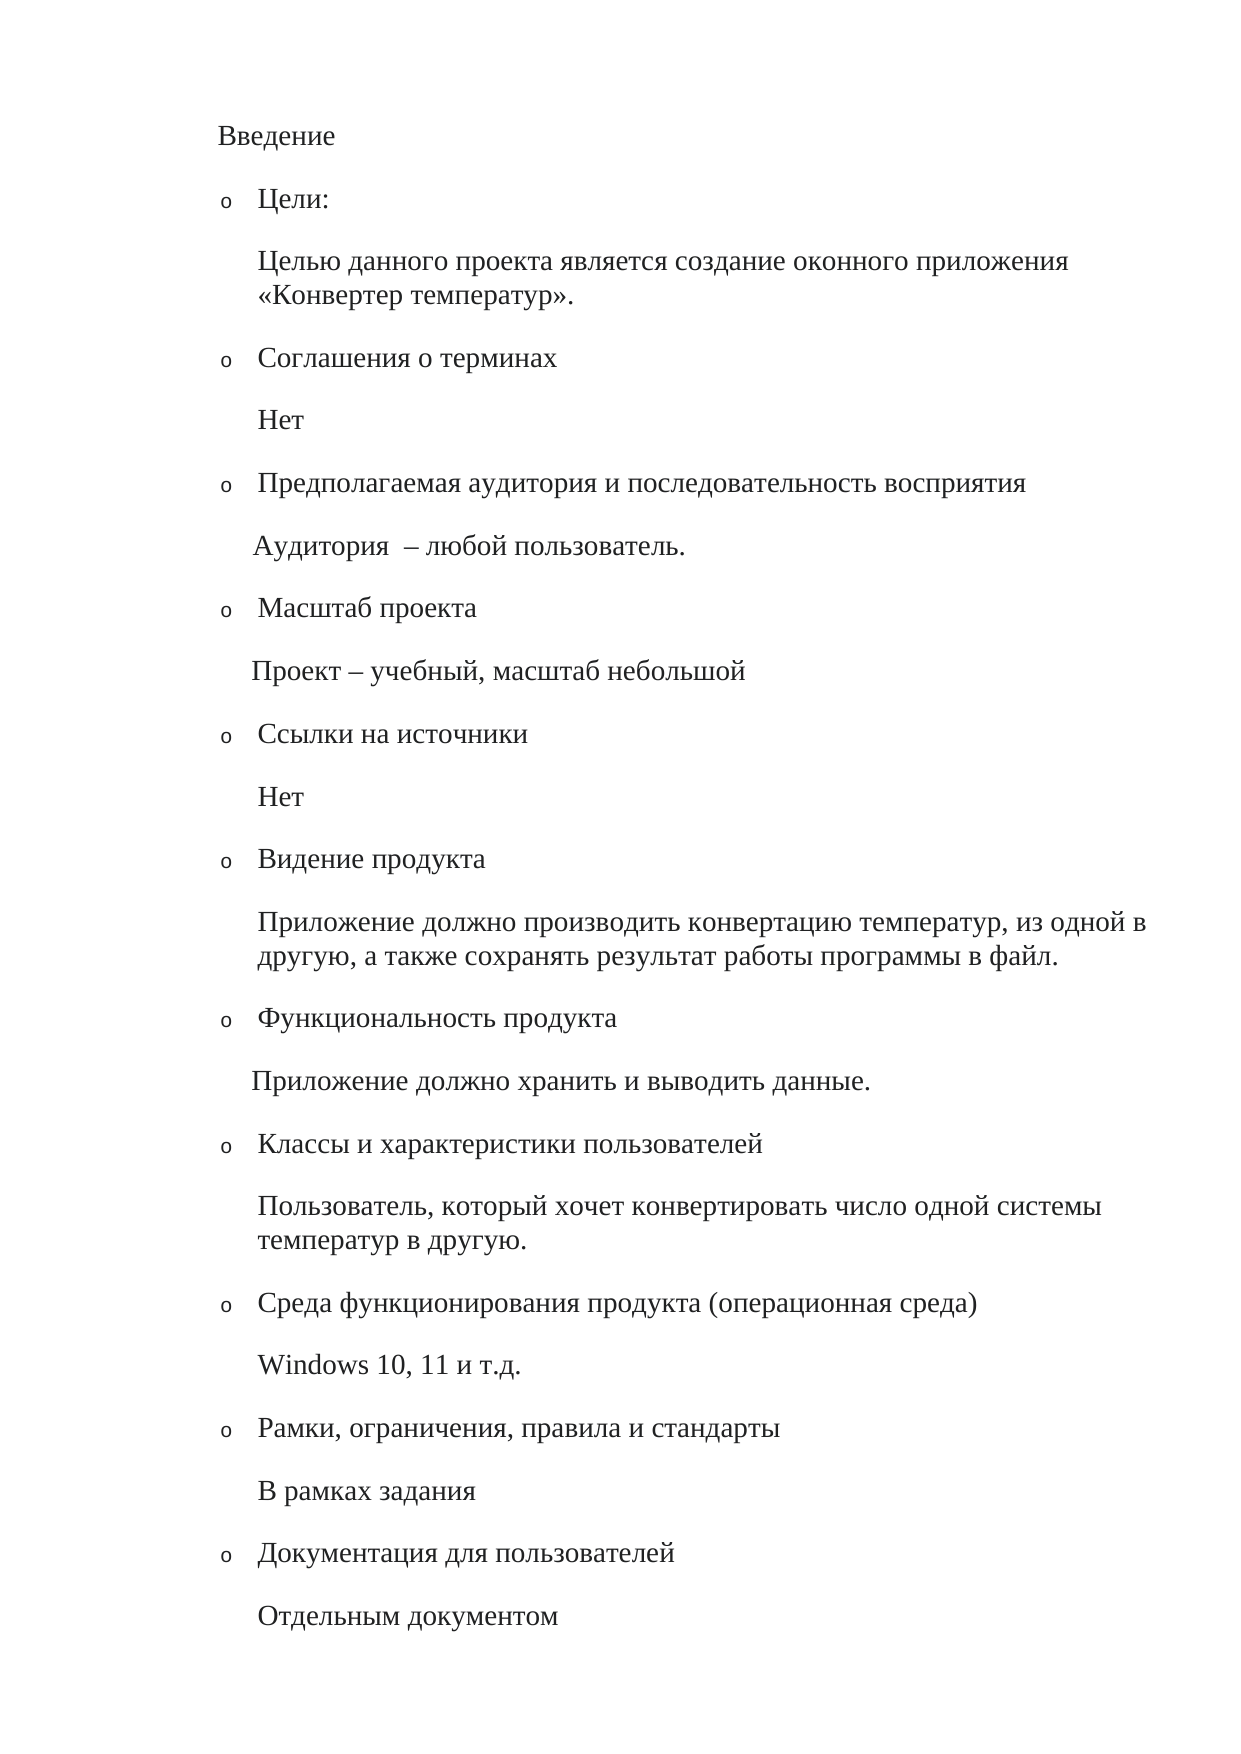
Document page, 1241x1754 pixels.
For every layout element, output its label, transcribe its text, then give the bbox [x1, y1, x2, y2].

text Приложение должно производить конвертацию температур, из одной в другую, а также сохранять результат работы программы в файл. [257, 904, 1152, 971]
text Нет [257, 402, 1152, 436]
text Пользователь, который хочет конвертировать число одной системы температур в другую. [257, 1188, 1152, 1256]
list Функциональность продукта [220, 1000, 1152, 1034]
list Масштаб проекта [220, 591, 1152, 624]
text Проект – учебный, масштаб небольшой [251, 653, 1152, 687]
text Отдельным документом [257, 1598, 1152, 1632]
text Введение [217, 118, 1152, 152]
list Предполагаемая аудитория и последовательность восприятия [220, 465, 1152, 499]
list Среда функционирования продукта (операционная среда) [220, 1285, 1152, 1318]
list Ссылки на источники [220, 716, 1152, 749]
text Целью данного проекта является создание оконного приложения «Конвертер температур». [257, 243, 1152, 311]
list Документация для пользователей [220, 1536, 1152, 1569]
text Приложение должно хранить и выводить данные. [251, 1063, 1152, 1097]
text Нет [257, 779, 1152, 812]
list Классы и характеристики пользователей [220, 1126, 1152, 1159]
list Цели: [220, 181, 1152, 214]
text Windows 10, 11 и т.д. [257, 1347, 1152, 1381]
text Аудитория – любой пользователь. [252, 528, 1152, 561]
text В рамках задания [257, 1473, 1152, 1506]
list Видение продукта [220, 841, 1152, 875]
list Соглашения о терминах [220, 340, 1152, 373]
list Рамки, ограничения, правила и стандарты [220, 1410, 1152, 1444]
